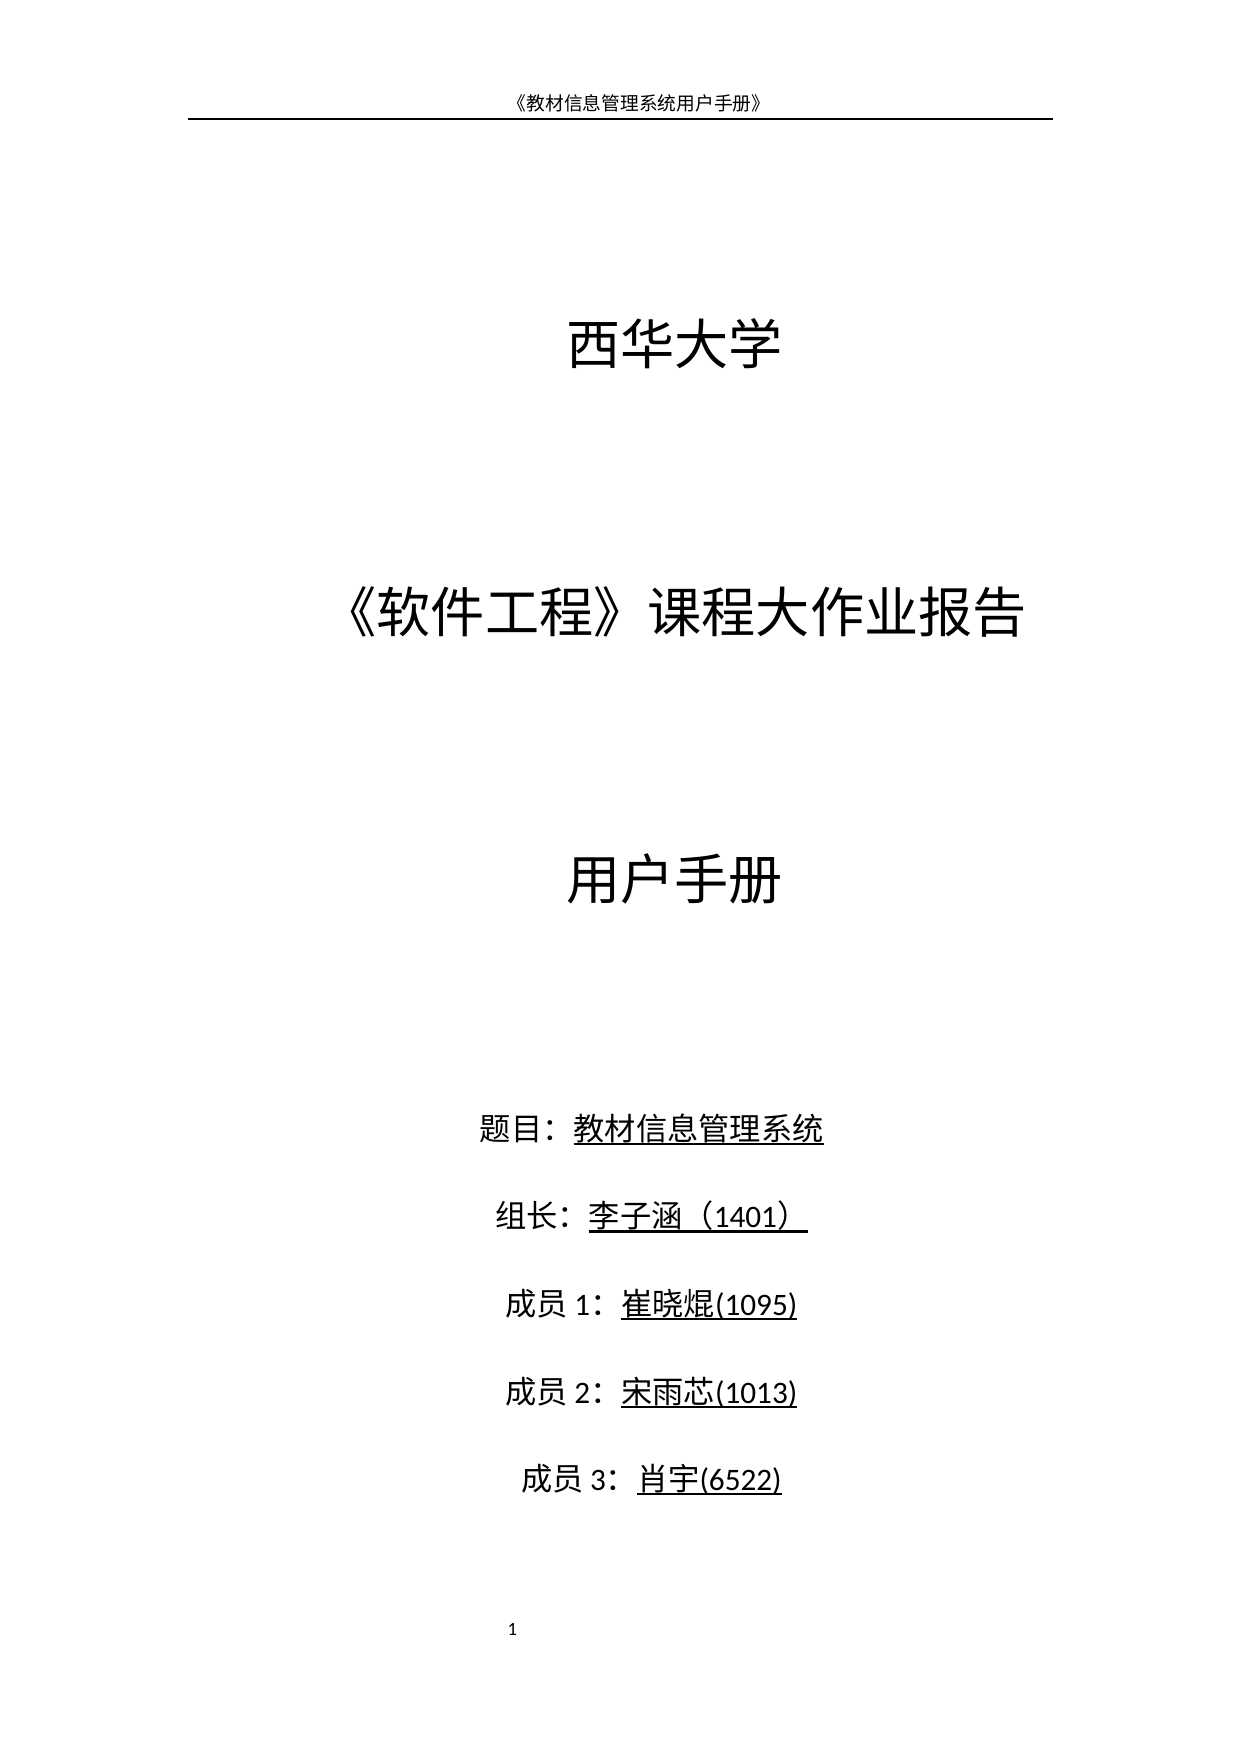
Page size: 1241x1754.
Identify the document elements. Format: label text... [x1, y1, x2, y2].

text 成员3：肖宇(6522) [187, 1444, 1053, 1509]
text 组长：李子涵（1401） [187, 1182, 1053, 1247]
text 《软件工程》课程大作业报告 [187, 560, 1053, 657]
text 西华大学 [187, 292, 1053, 390]
text 成员2：宋雨芯(1013) [187, 1357, 1053, 1422]
text 成员1：崔晓焜(1095) [187, 1269, 1053, 1334]
text 题目：教材信息管理系统 [187, 1094, 1053, 1159]
text 用户手册 [187, 827, 1053, 924]
